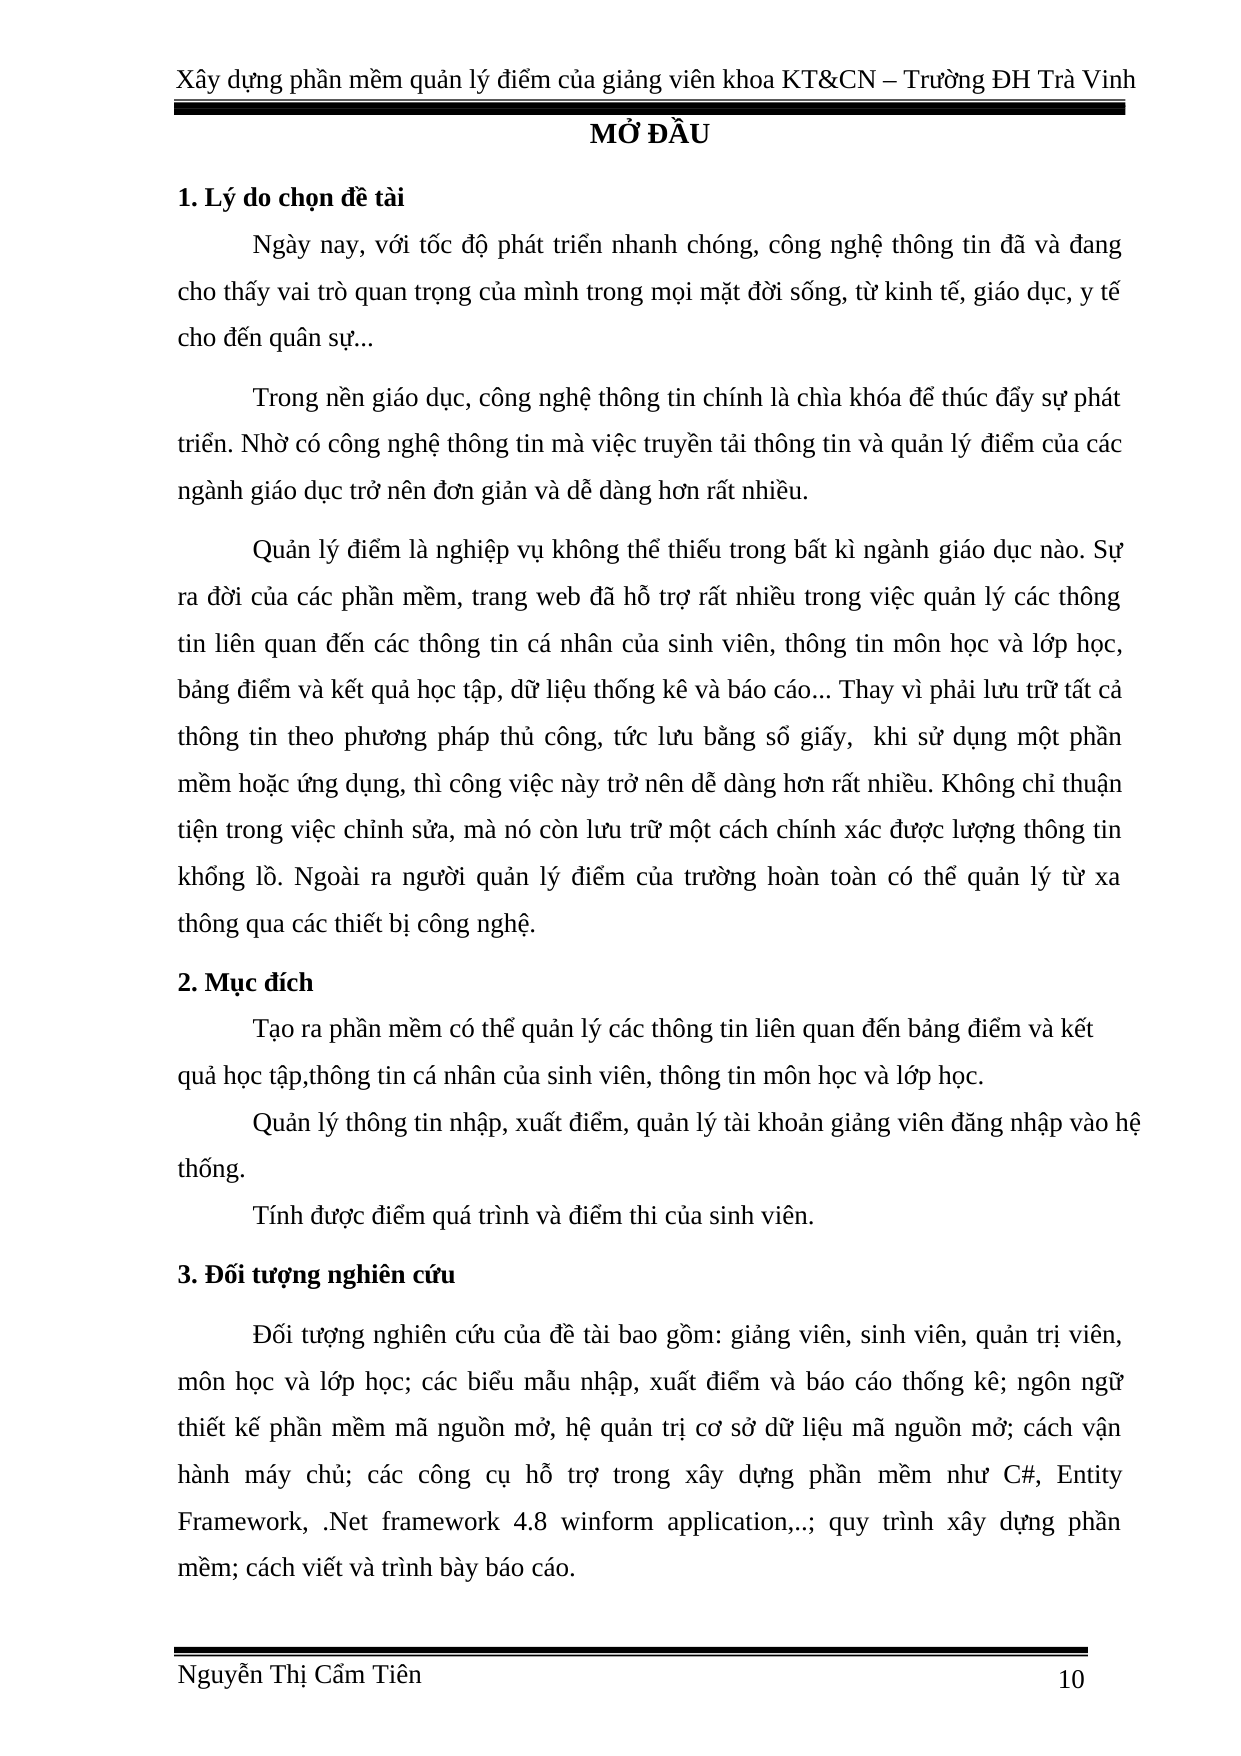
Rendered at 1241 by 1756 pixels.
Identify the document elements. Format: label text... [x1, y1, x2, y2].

text Quản lý thông tin nhập, xuất điểm, quản lý tài khoản giảng viên đăng nhập vào hệ thống. [177, 1106, 1155, 1184]
subtitle Đối tượng nghiên cứu [177, 1258, 1155, 1290]
subtitle Lý do chọn đề tài [177, 181, 1155, 213]
text Đối tượng nghiên cứu của đề tài bao gồm: giảng viên, sinh viên, quản trị viên, môn học và lớp học; các biểu mẫu nhập, xuất điểm và báo cáo thống kê; ngôn ngữ thiết kế phần mềm mã nguồn mở, hệ quản trị cơ sở dữ liệu mã nguồn mở; cách vận hành máy chủ; các công cụ hỗ trợ trong xây dựng phần mềm như C#, Entity Framework, .Net framework 4.8 winform application,..; quy trình xây dựng phần mềm; cách viết và trình bày báo cáo. [177, 1318, 1123, 1582]
text Tính được điểm quá trình và điểm thi của sinh viên. [252, 1199, 1155, 1230]
text Quản lý điểm là nghiệp vụ không thể thiếu trong bất kì ngành giáo dục nào. Sự ra đời của các phần mềm, trang web đã hỗ trợ rất nhiều trong việc quản lý các thông tin liên quan đến các thông tin cá nhân của sinh viên, thông tin môn học và lớp học, bảng điểm và kết quả học tập, dữ liệu thống kê và báo cáo... Thay vì phải lưu trữ tất cả thông tin theo phương pháp thủ công, tức lưu bằng sổ giấy, khi sử dụng một phần mềm hoặc ứng dụng, thì công việc này trở nên dễ dàng hơn rất nhiều. Không chỉ thuận tiện trong việc chỉnh sửa, mà nó còn lưu trữ một cách chính xác được lượng thông tin khổng lồ. Ngoài ra người quản lý điểm của trường hoàn toàn có thể quản lý từ xa thông qua các thiết bị công nghệ. [177, 533, 1123, 938]
subtitle Mục đích [177, 966, 1155, 997]
text Trong nền giáo dục, công nghệ thông tin chính là chìa khóa để thúc đẩy sự phát triển. Nhờ có công nghệ thông tin mà việc truyền tải thông tin và quản lý điểm của các ngành giáo dục trở nên đơn giản và dễ dàng hơn rất nhiều. [177, 381, 1122, 505]
text Tạo ra phần mềm có thể quản lý các thông tin liên quan đến bảng điểm và kết quả học tập,thông tin cá nhân của sinh viên, thông tin môn học và lớp học. [177, 1013, 1117, 1090]
text Ngày nay, với tốc độ phát triển nhanh chóng, công nghệ thông tin đã và đang cho thấy vai trò quan trọng của mình trong mọi mặt đời sống, từ kinh tế, giáo dục, y tế cho đến quân sự... [177, 228, 1123, 353]
subtitle MỞ ĐẦU [396, 116, 903, 150]
